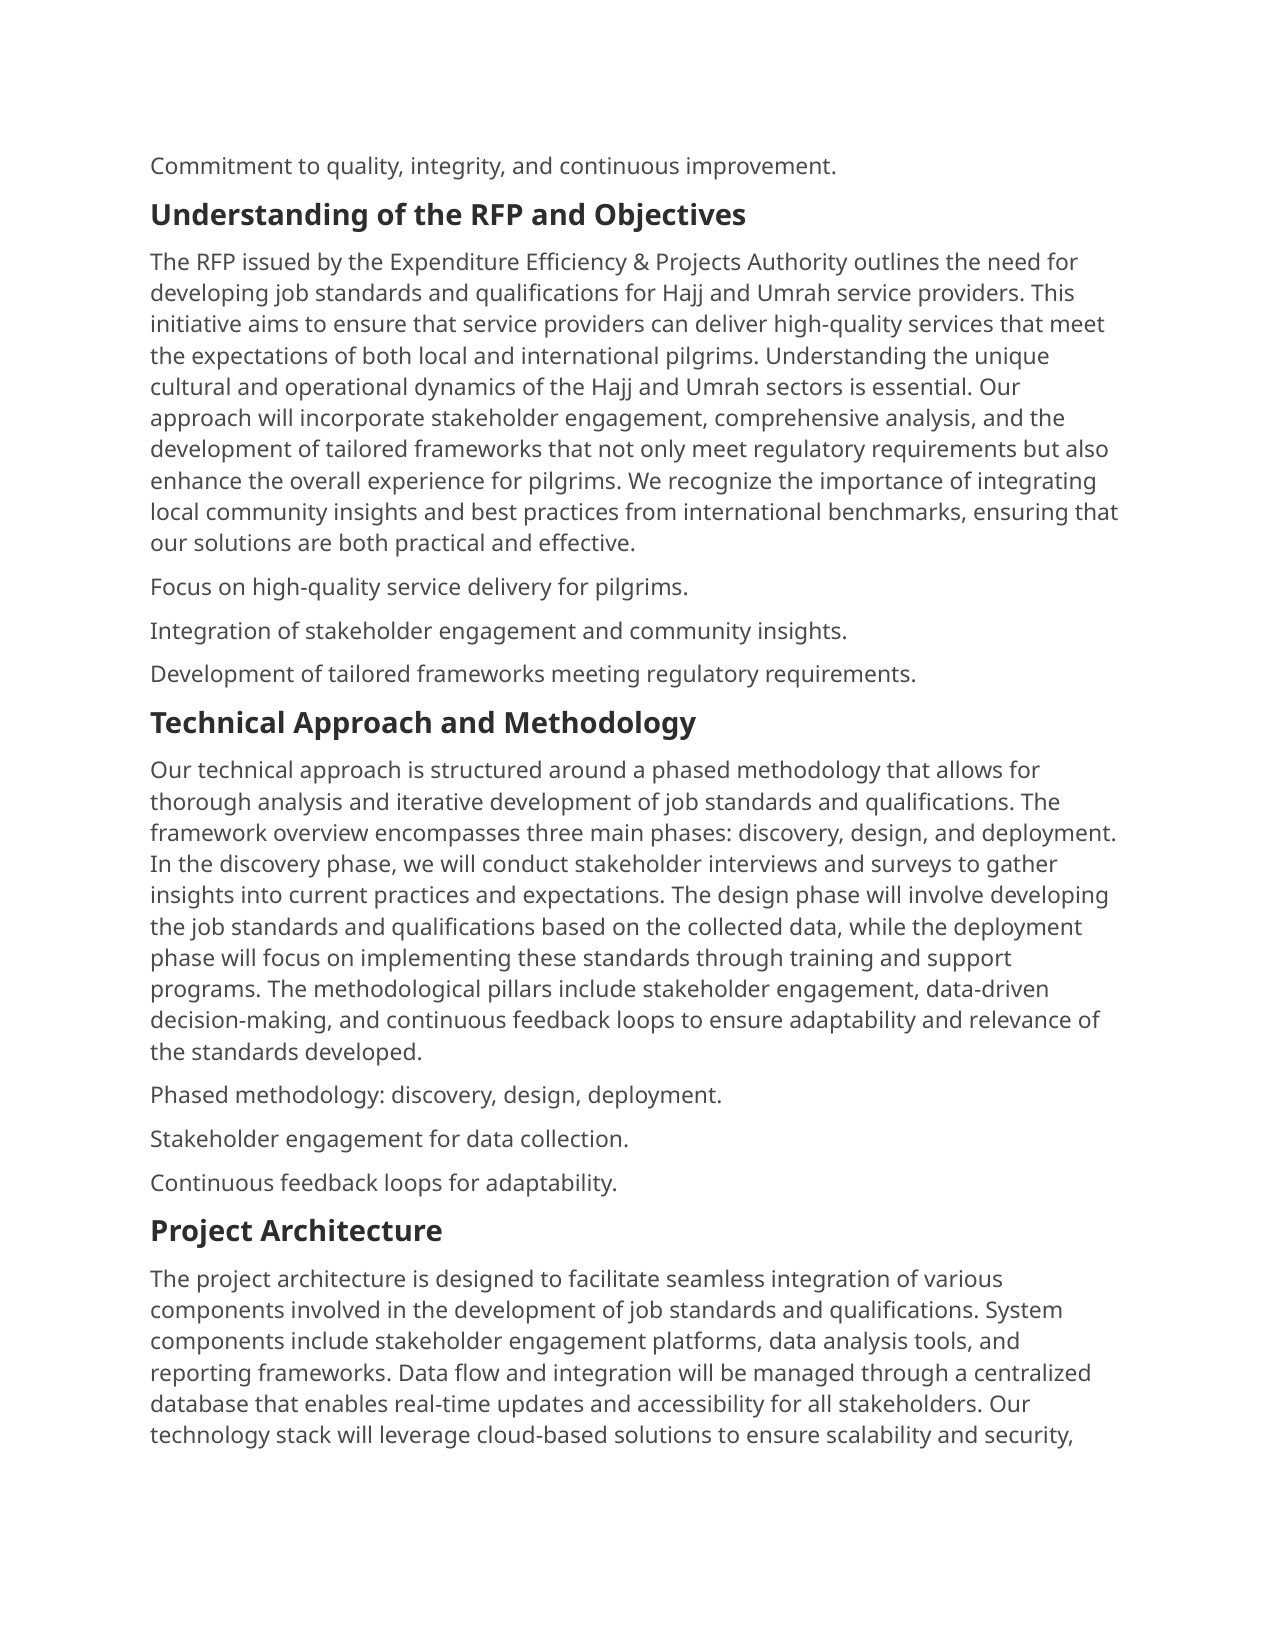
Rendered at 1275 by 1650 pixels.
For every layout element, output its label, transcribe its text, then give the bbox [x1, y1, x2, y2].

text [150, 1263, 1125, 1450]
text Integration of stakeholder engagement and community insights. [150, 615, 1125, 646]
text Development of tailored frameworks meeting regulatory requirements. [150, 658, 1125, 690]
text Phased methodology: discovery, design, deployment. [150, 1079, 1125, 1111]
text Technical Approach and Methodology [150, 702, 1125, 742]
text Our technical approach is structured around a phased methodology that allows for thorough analysis and iterative development of job standards and qualifications. The framework overview encompasses three main phases: discovery, design, and deployment. In the discovery phase, we will conduct stakeholder interviews and surveys to gather insights into current practices and expectations. The design phase will involve developing the job standards and qualifications based on the collected data, while the deployment phase will focus on implementing these standards through training and support programs. The methodological pillars include stakeholder engagement, data-driven decision-making, and continuous feedback loops to ensure adaptability and relevance of the standards developed. [150, 754, 1125, 1067]
text Commitment to quality, integrity, and continuous improvement. [150, 150, 1125, 181]
text Focus on high-quality service delivery for pilgrims. [150, 571, 1125, 602]
text Project Architecture [150, 1211, 1125, 1250]
text Understanding of the RFP and Objectives [150, 194, 1125, 233]
text Continuous feedback loops for adaptability. [150, 1167, 1125, 1198]
text The RFP issued by the Expenditure Efficiency & Projects Authority outlines the need for developing job standards and qualifications for Hajj and Umrah service providers. This initiative aims to ensure that service providers can deliver high-quality services that meet the expectations of both local and international pilgrims. Understanding the unique cultural and operational dynamics of the Hajj and Umrah sectors is essential. Our approach will incorporate stakeholder engagement, comprehensive analysis, and the development of tailored frameworks that not only meet regulatory requirements but also enhance the overall experience for pilgrims. We recognize the importance of integrating local community insights and best practices from international benchmarks, ensuring that our solutions are both practical and effective. [150, 246, 1125, 558]
text Stakeholder engagement for data collection. [150, 1123, 1125, 1154]
